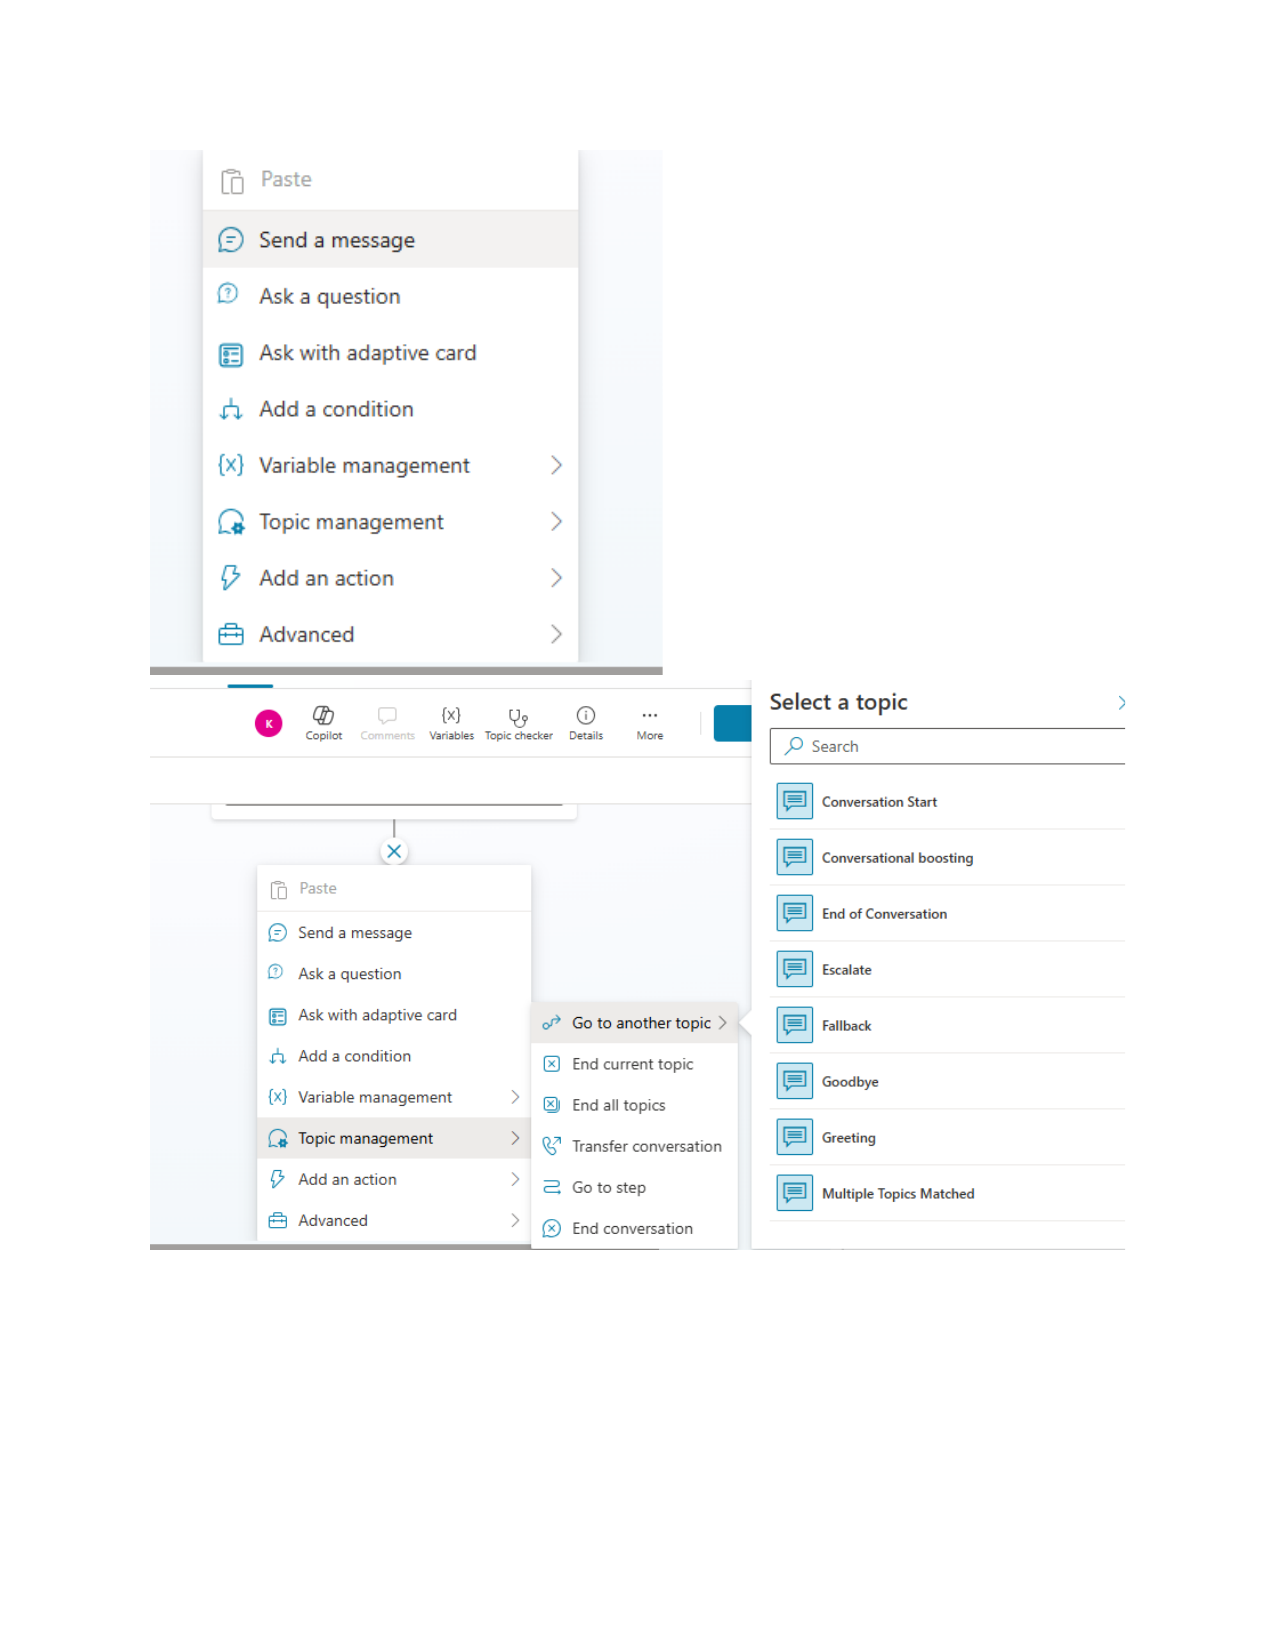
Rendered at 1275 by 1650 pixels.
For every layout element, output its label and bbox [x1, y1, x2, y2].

picture [150, 150, 663, 675]
picture [150, 680, 1125, 1250]
